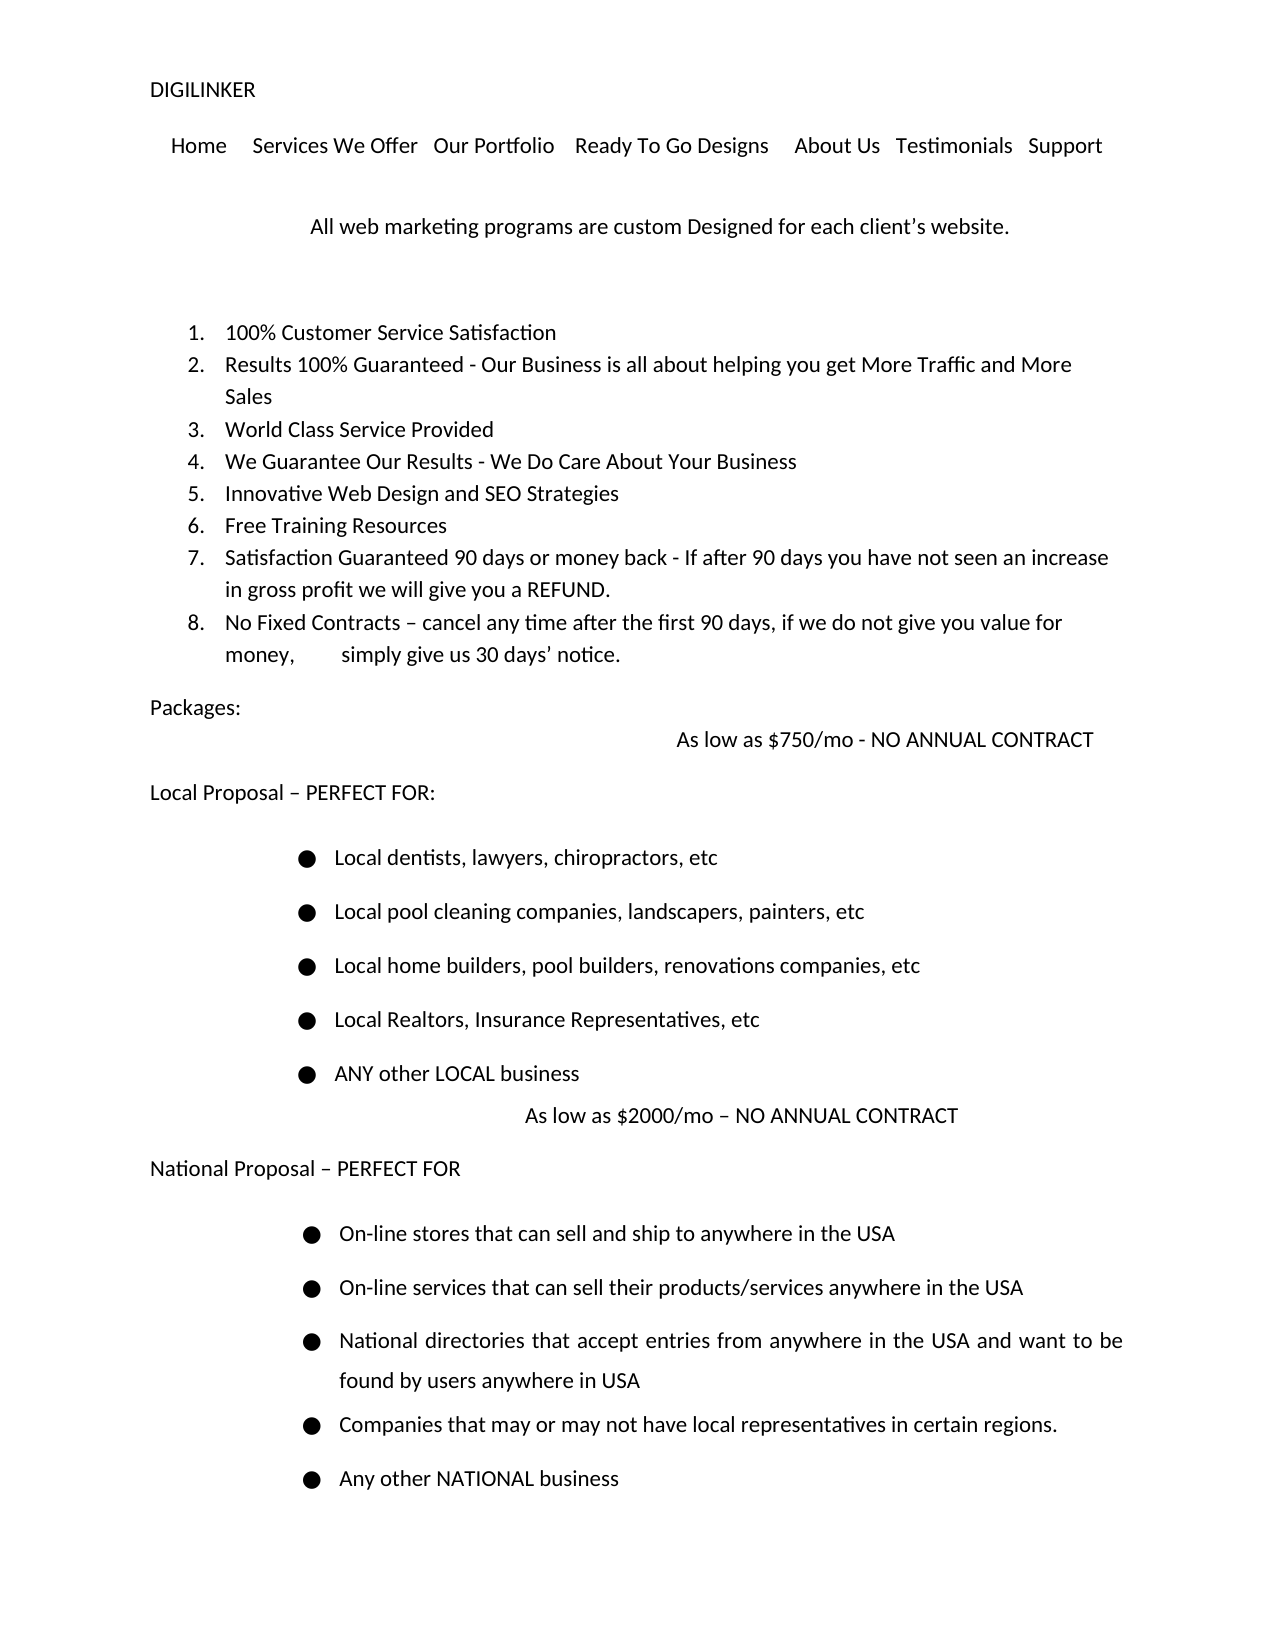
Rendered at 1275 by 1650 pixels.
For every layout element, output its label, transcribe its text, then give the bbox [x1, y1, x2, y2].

list 100% Customer Service Satisfaction [187, 318, 1125, 346]
list Companies that may or may not have local representatives in certain regions. [302, 1398, 1125, 1445]
list Any other NATIONAL business [302, 1452, 1125, 1499]
list Innovative Web Design and SEO Strategies [187, 479, 1125, 507]
text National Proposal – PERFECT FOR [150, 1154, 1125, 1182]
list No Fixed Contracts – cancel any time after the first 90 days, if we do not give you value for money, simply give us 30 days’ notice. [187, 608, 1125, 668]
list Local home builders, pool builders, renovations companies, etc [297, 939, 1125, 986]
text Packages: As low as $750/mo - NO ANNUAL CONTRACT [150, 693, 1125, 753]
list On-line services that can sell their products/services anywhere in the USA [302, 1261, 1125, 1308]
list Free Training Resources [187, 511, 1125, 539]
list Satisfaction Guaranteed 90 days or money back - If after 90 days you have not seen an increase in gross profit we will give you a REFUND. [187, 543, 1125, 604]
text Local Proposal – PERFECT FOR: [150, 778, 1125, 806]
list On-line stores that can sell and ship to anywhere in the USA [302, 1207, 1125, 1254]
list We Guarantee Our Results - We Do Care About Your Business [187, 447, 1125, 475]
text All web marketing programs are custom Designed for each client’s website. [150, 212, 1125, 240]
list Local dentists, lawyers, chiropractors, etc [297, 831, 1125, 878]
list ANY other LOCAL business [297, 1047, 1125, 1094]
list Local Realtors, Insurance Representatives, etc [297, 993, 1125, 1040]
list Local pool cleaning companies, landscapers, painters, etc [297, 885, 1125, 932]
list National directories that accept entries from anywhere in the USA and want to be found by users anywhere in USA [302, 1315, 1125, 1394]
list World Class Service Provided [187, 415, 1125, 443]
list Results 100% Guaranteed - Our Business is all about helping you get More Traffic and More Sales [187, 350, 1125, 411]
text As low as $2000/mo – NO ANNUAL CONTRACT [259, 1101, 1125, 1129]
